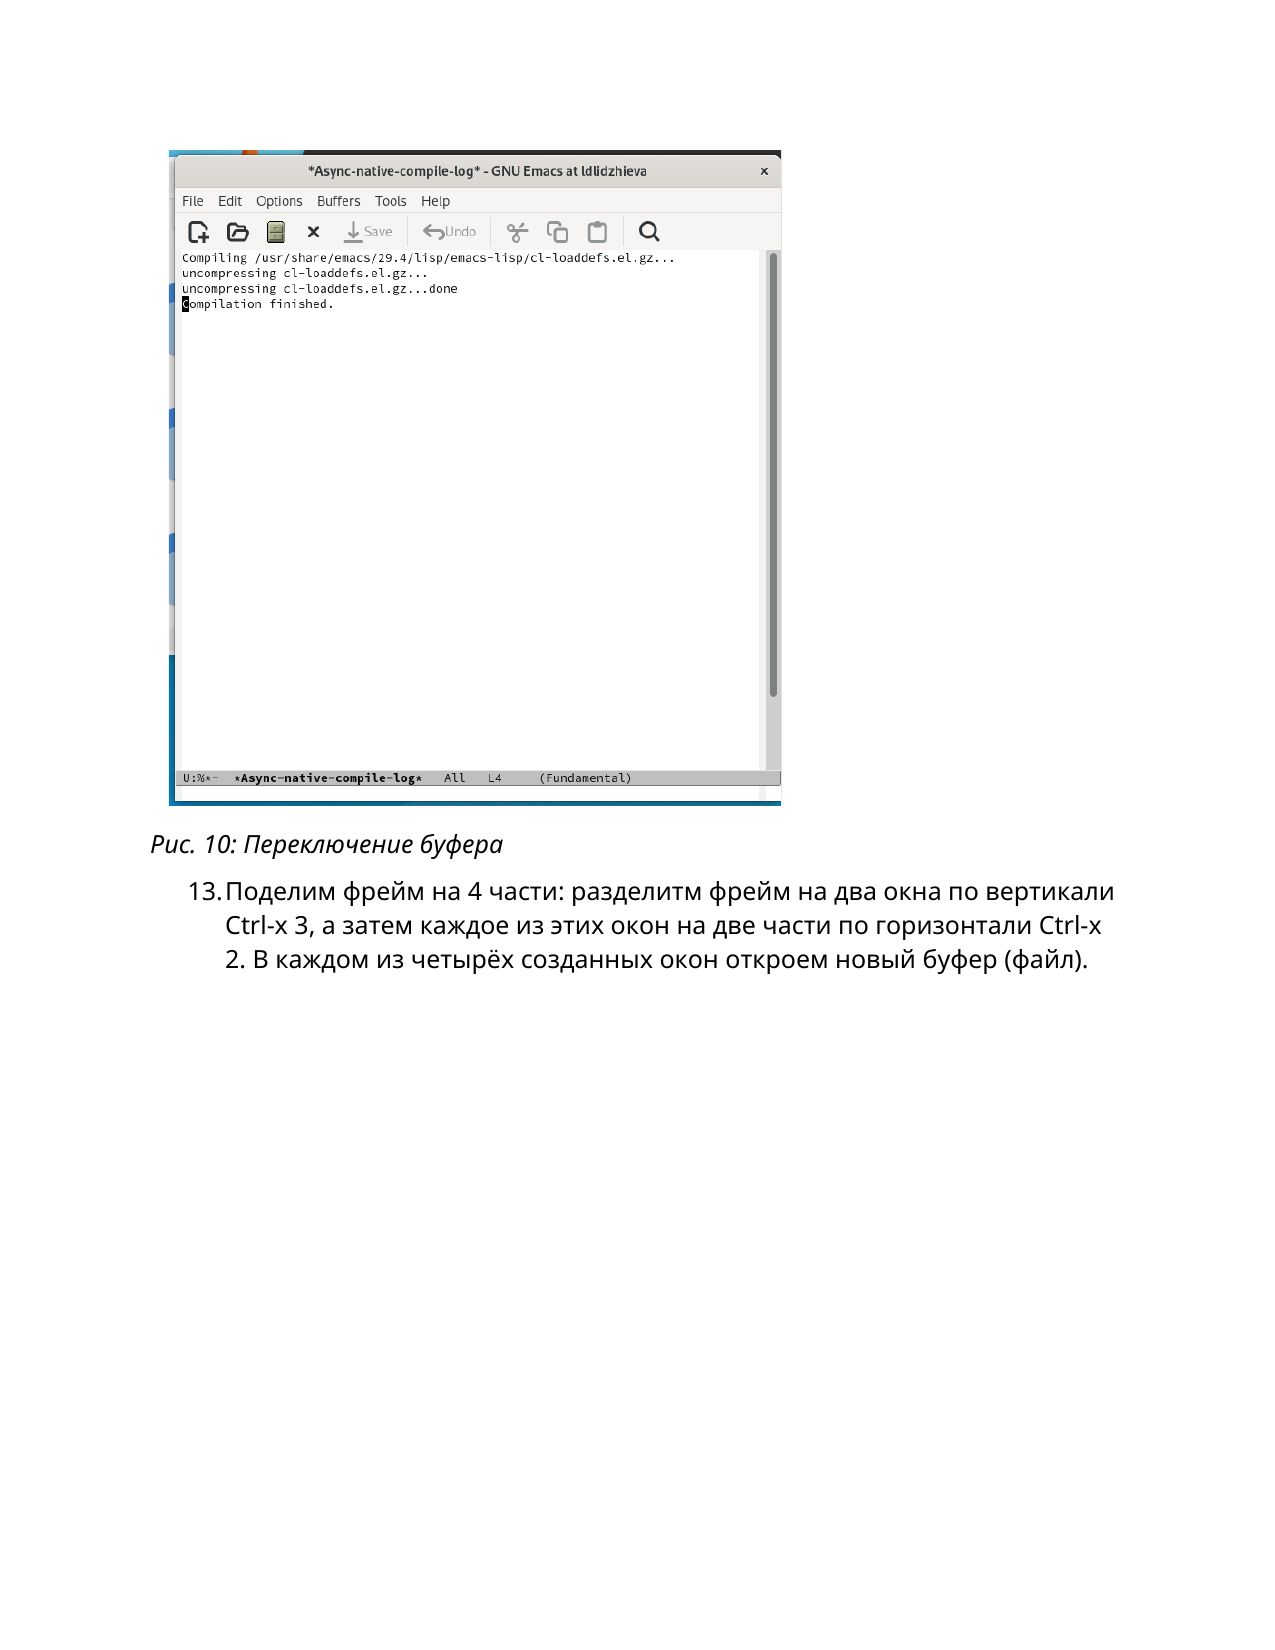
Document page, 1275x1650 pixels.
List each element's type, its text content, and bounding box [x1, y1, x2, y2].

picture [168, 150, 782, 806]
list Поделим фрейм на 4 части: разделитм фрейм на два окна по вертикали Ctrl-x 3, а затем каждое из этих окон на две части по горизонтали Ctrl-x 2. В каждом из четырёх созданных окон откроем новый буфер (файл). [187, 873, 1125, 976]
text Рис. 10: Переключение буфера [150, 827, 1125, 861]
